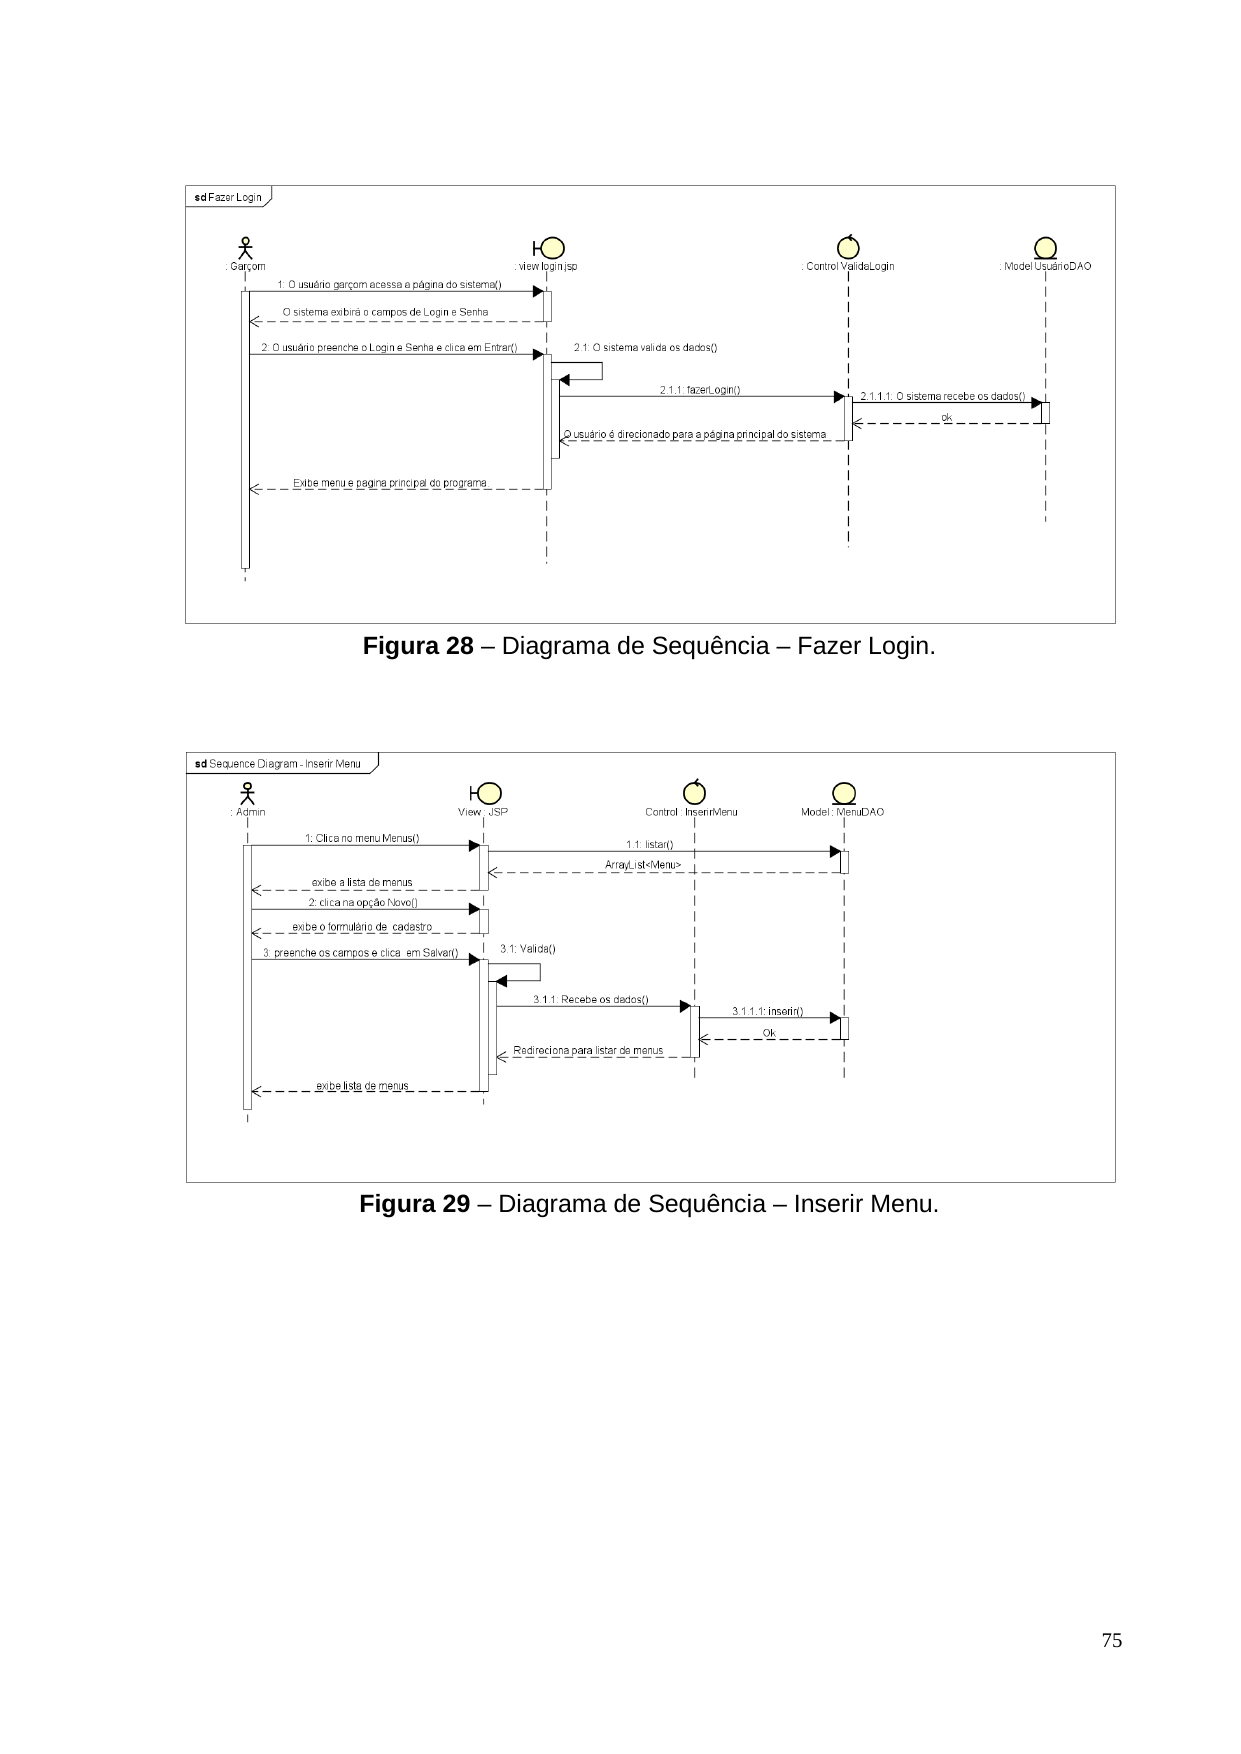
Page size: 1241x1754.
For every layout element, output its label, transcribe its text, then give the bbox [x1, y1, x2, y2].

text Figura 29 – Diagrama de Sequência – Inserir Menu. [177, 1190, 1122, 1218]
picture [177, 743, 1123, 1190]
picture [177, 177, 1123, 632]
text Figura 28 – Diagrama de Sequência – Fazer Login. [177, 632, 1122, 660]
